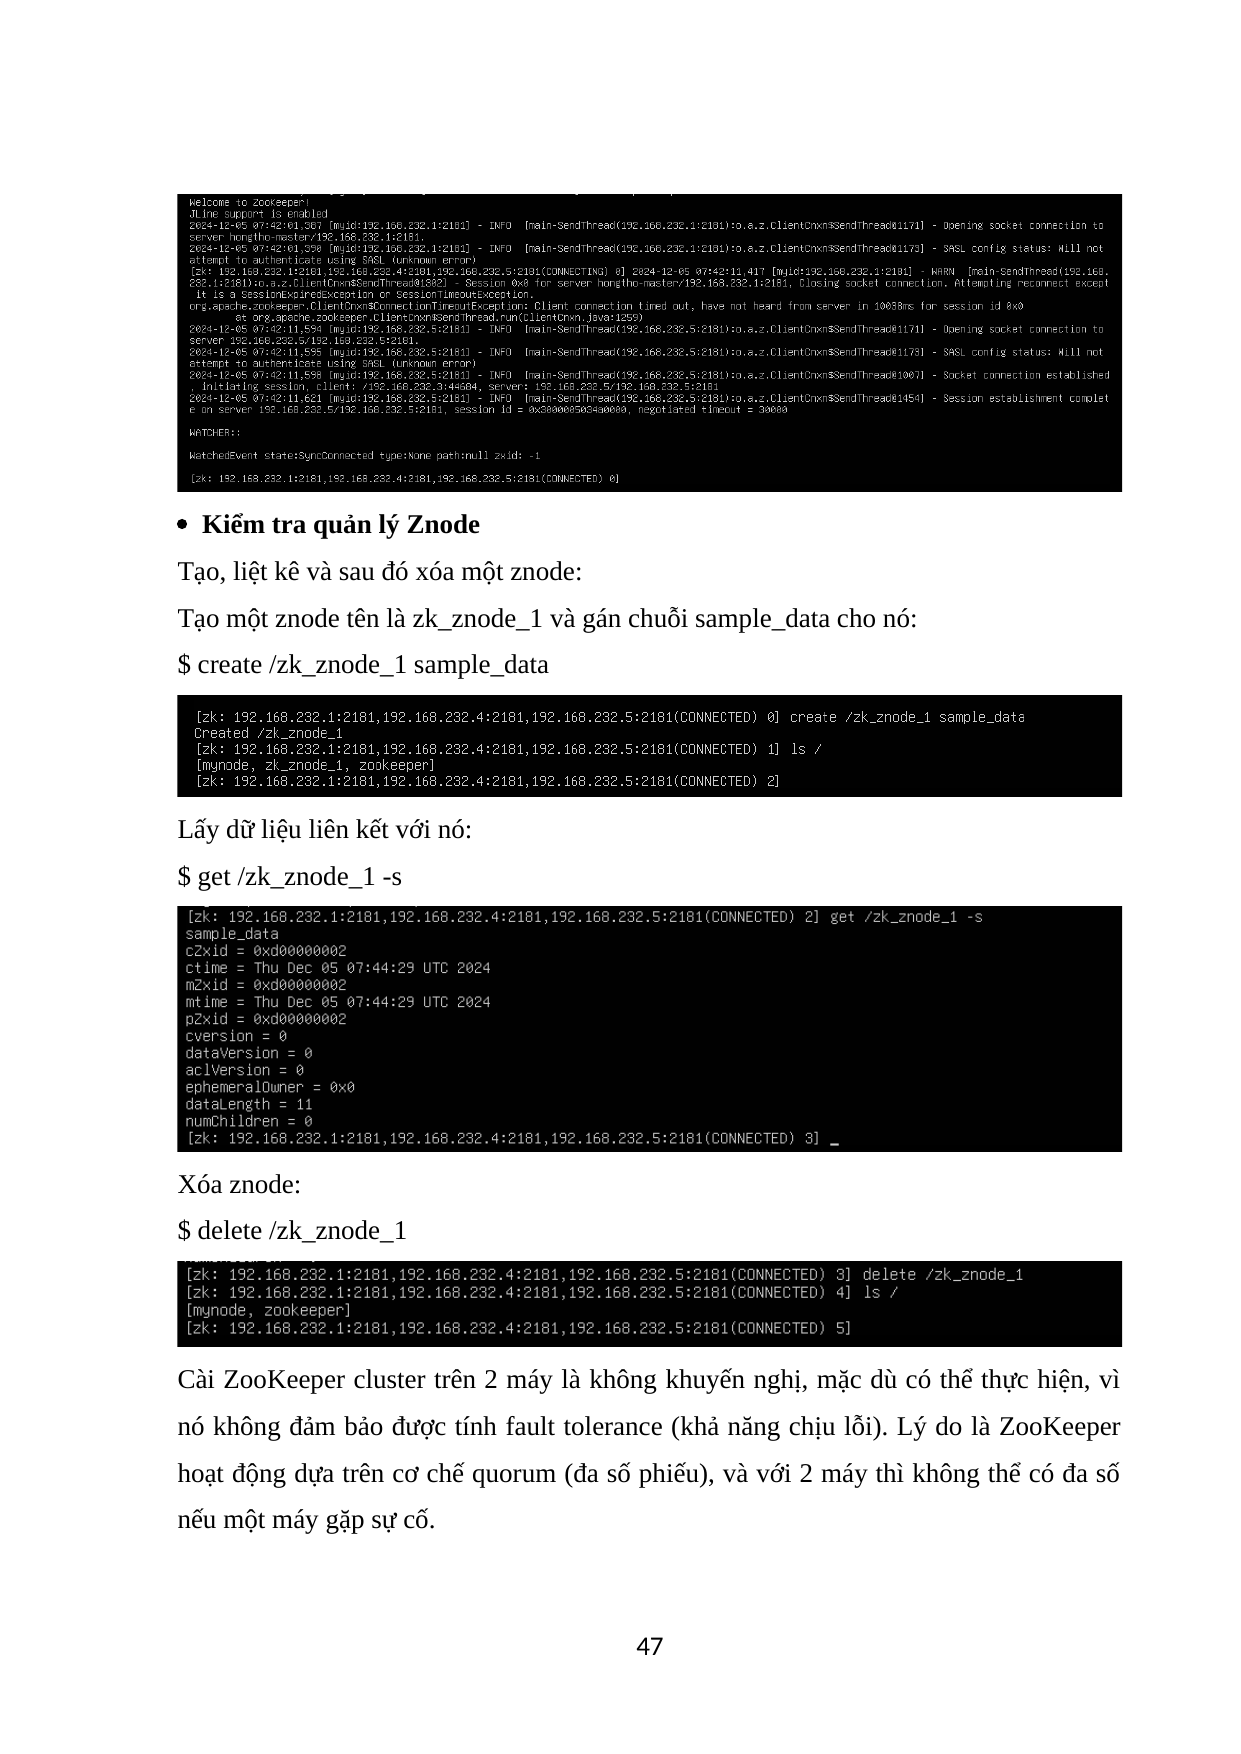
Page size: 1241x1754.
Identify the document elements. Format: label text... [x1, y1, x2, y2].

picture [177, 194, 1123, 492]
list Kiểm tra quản lý Znode [177, 508, 1122, 539]
picture [177, 906, 1123, 1152]
text Cài ZooKeeper cluster trên 2 máy là không khuyến nghị, mặc dù có thể thực hiện, vì nó không đảm bảo được tính fault tolerance (khả năng chịu lỗi). Lý do là ZooKeeper hoạt động dựa trên cơ chế quorum (đa số phiếu), và với 2 máy thì không thể có đa số nếu một máy gặp sự cố. [177, 1363, 1122, 1535]
text $ get /zk_znode_1 -s [177, 860, 1122, 891]
text Lấy dữ liệu liên kết với nó: [177, 813, 1122, 844]
text $ delete /zk_znode_1 [177, 1214, 1122, 1246]
text Tạo, liệt kê và sau đó xóa một znode: [177, 555, 1122, 586]
text Tạo một znode tên là zk_znode_1 và gán chuỗi sample_data cho nó: [177, 602, 1122, 633]
text $ create /zk_znode_1 sample_data [177, 648, 1122, 679]
picture [177, 695, 1123, 797]
text Xóa znode: [177, 1168, 1122, 1199]
picture [177, 1261, 1123, 1347]
